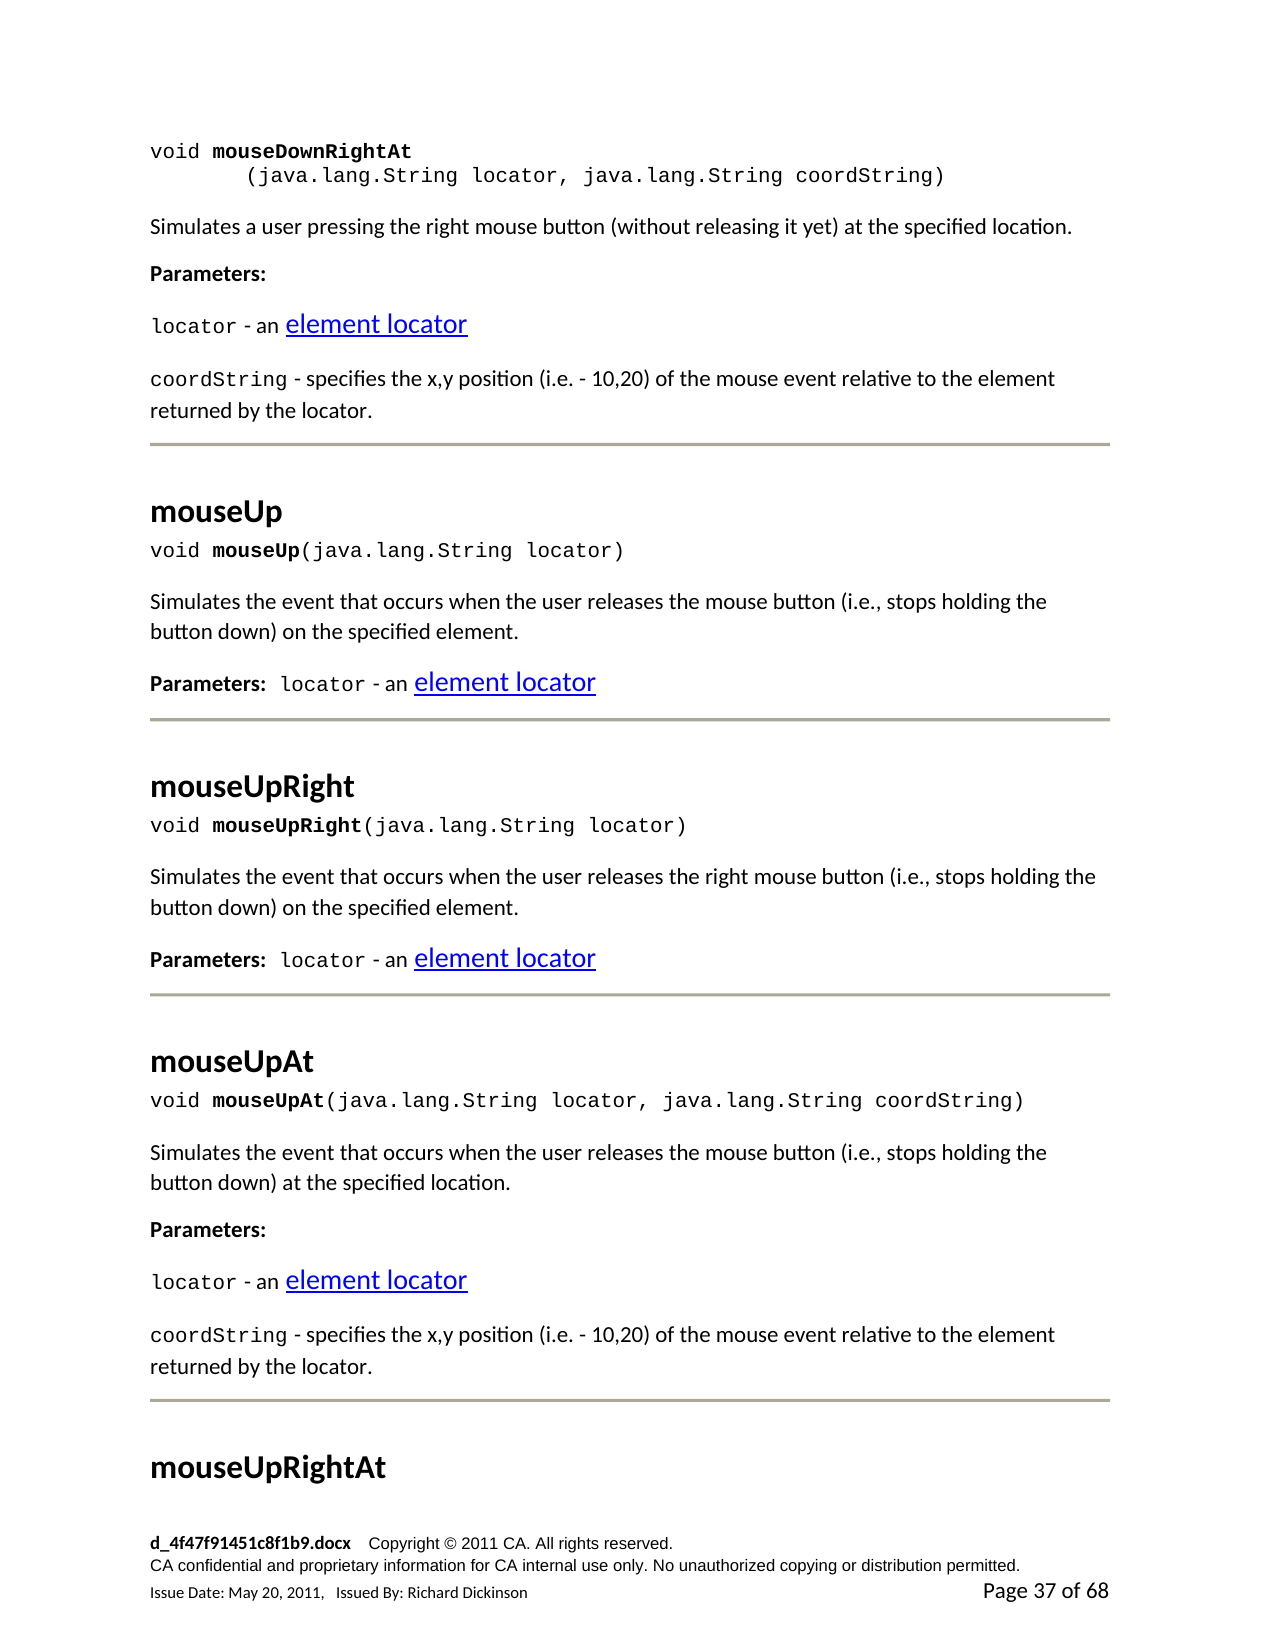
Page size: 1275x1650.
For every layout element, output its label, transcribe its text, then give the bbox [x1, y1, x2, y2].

text Simulates the event that occurs when the user releases the right mouse button (i.e., stops holding the button down) on the specified element. [150, 862, 1110, 921]
text Simulates the event that occurs when the user releases the mouse button (i.e., stops holding the button down) at the specified location. [150, 1138, 1110, 1196]
text Parameters: [150, 259, 1110, 287]
subtitle mouseUpAt [150, 1040, 1110, 1081]
text locator - an element locator [150, 306, 1110, 340]
text Parameters: locator - an element locator [150, 939, 1110, 974]
text coordString - specifies the x,y position (i.e. - 10,20) of the mouse event relative to the element returned by the locator. [150, 359, 1110, 424]
text Parameters: locator - an element locator [150, 664, 1110, 699]
text Parameters: [150, 1215, 1110, 1243]
subtitle mouseUpRight [150, 765, 1110, 806]
text (java.lang.String locator, java.lang.String coordString) [150, 165, 1110, 188]
text Simulates the event that occurs when the user releases the mouse button (i.e., stops holding the button down) on the specified element. [150, 587, 1110, 646]
text void mouseUp(java.lang.String locator) [150, 540, 1110, 564]
text void mouseUpAt(java.lang.String locator, java.lang.String coordString) [150, 1090, 1110, 1114]
subtitle mouseUpRightAt [150, 1446, 1110, 1486]
text void mouseDownRightAt [150, 141, 1110, 165]
text coordString - specifies the x,y position (i.e. - 10,20) of the mouse event relative to the element returned by the locator. [150, 1315, 1110, 1380]
text void mouseUpRight(java.lang.String locator) [150, 815, 1110, 839]
subtitle mouseUp [150, 490, 1110, 531]
text Simulates a user pressing the right mouse button (without releasing it yet) at the specified location. [150, 212, 1110, 240]
text locator - an element locator [150, 1262, 1110, 1296]
